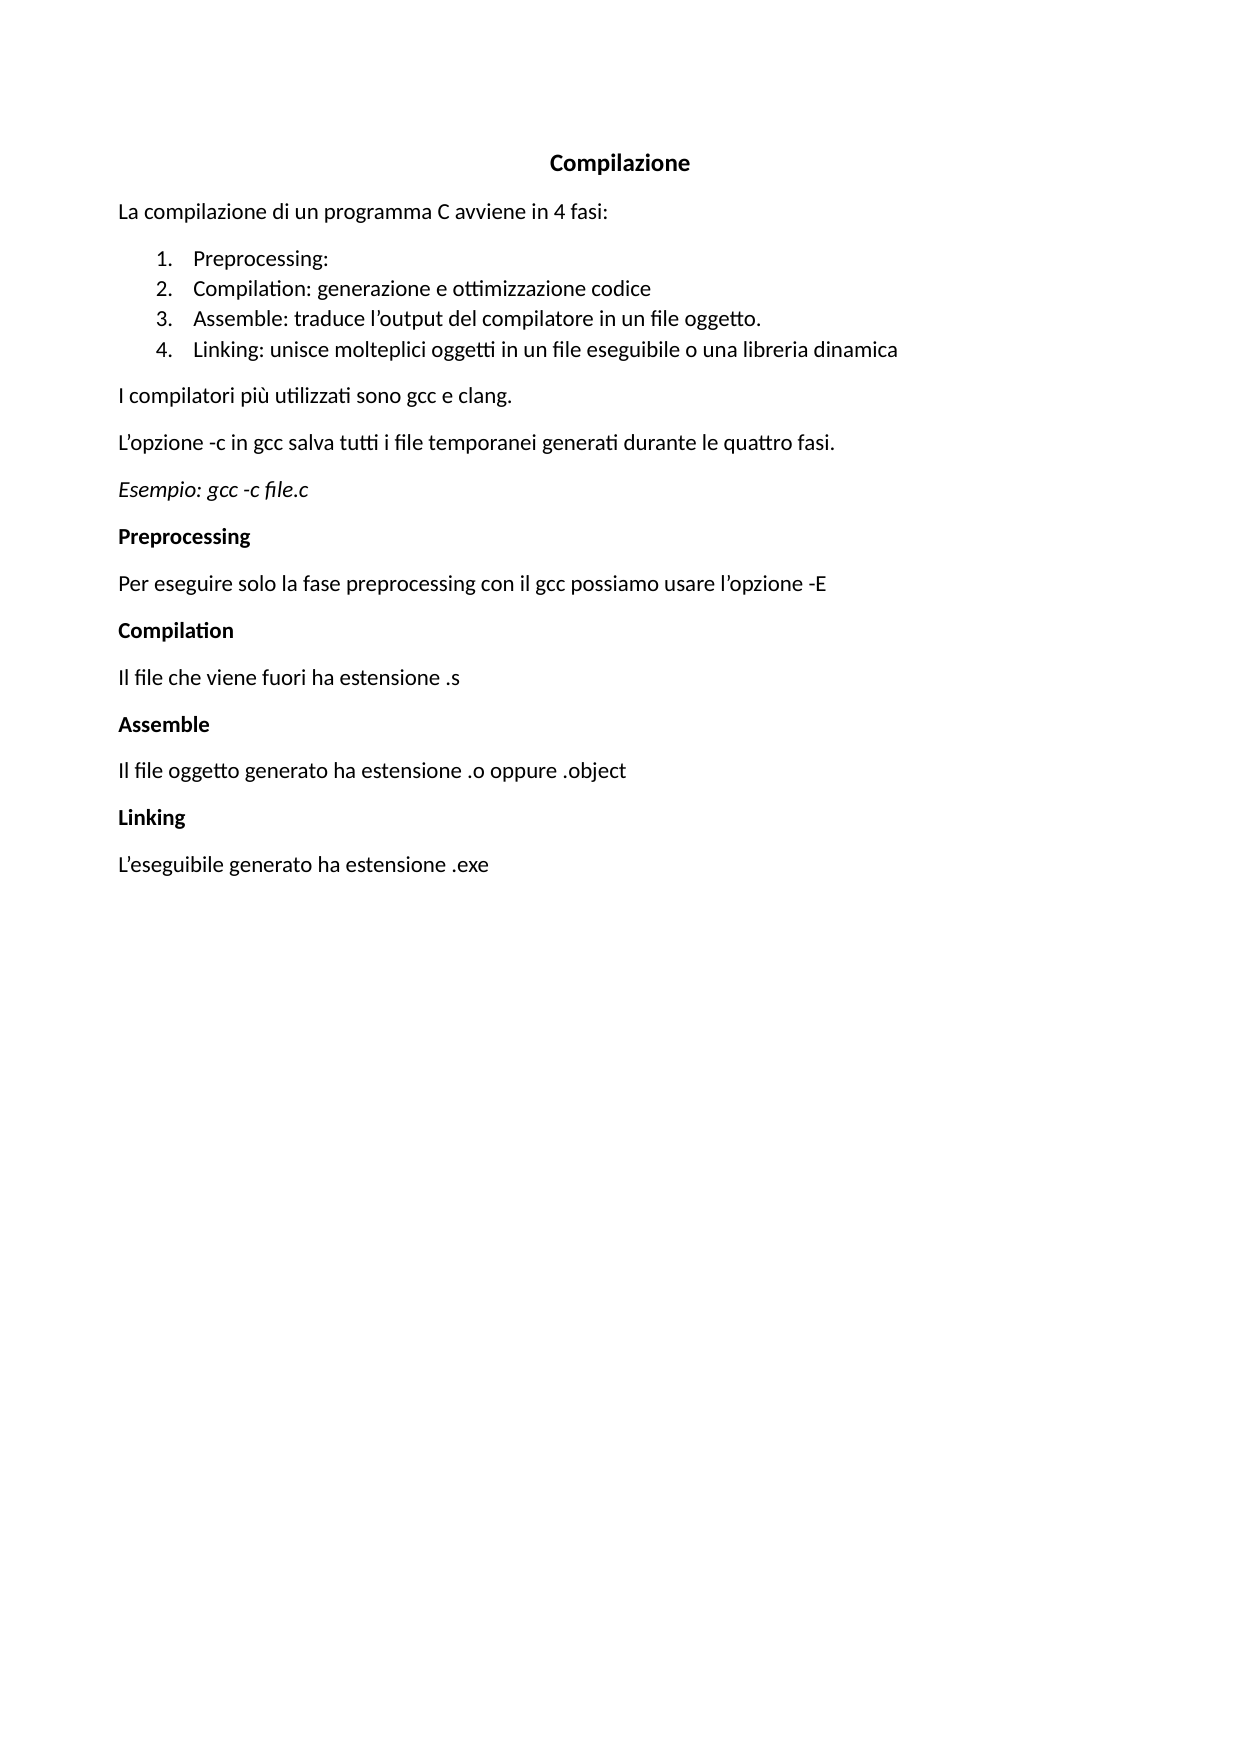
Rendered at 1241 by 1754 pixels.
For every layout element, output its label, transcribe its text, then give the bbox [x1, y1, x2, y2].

text Assemble [118, 710, 1122, 738]
text Il file che viene fuori ha estensione .s [118, 663, 1122, 691]
text L’opzione -c in gcc salva tutti i file temporanei generati durante le quattro fasi. [118, 428, 1122, 456]
list Linking: unisce molteplici oggetti in un file eseguibile o una libreria dinamica [156, 335, 1122, 363]
text L’eseguibile generato ha estensione .exe [118, 850, 1122, 878]
text Compilazione [118, 148, 1122, 178]
text Linking [118, 803, 1122, 831]
list Assemble: traduce l’output del compilatore in un file oggetto. [156, 304, 1122, 332]
list Preprocessing: [156, 244, 1122, 272]
text Preprocessing [118, 522, 1122, 550]
text I compilatori più utilizzati sono gcc e clang. [118, 382, 1122, 409]
text Compilation [118, 616, 1122, 644]
text Il file oggetto generato ha estensione .o oppure .object [118, 757, 1122, 784]
list Compilation: generazione e ottimizzazione codice [156, 274, 1122, 302]
text Esempio: gcc -c file.c [118, 475, 1122, 503]
text Per eseguire solo la fase preprocessing con il gcc possiamo usare l’opzione -E [118, 569, 1122, 597]
text La compilazione di un programma C avviene in 4 fasi: [118, 197, 1122, 225]
